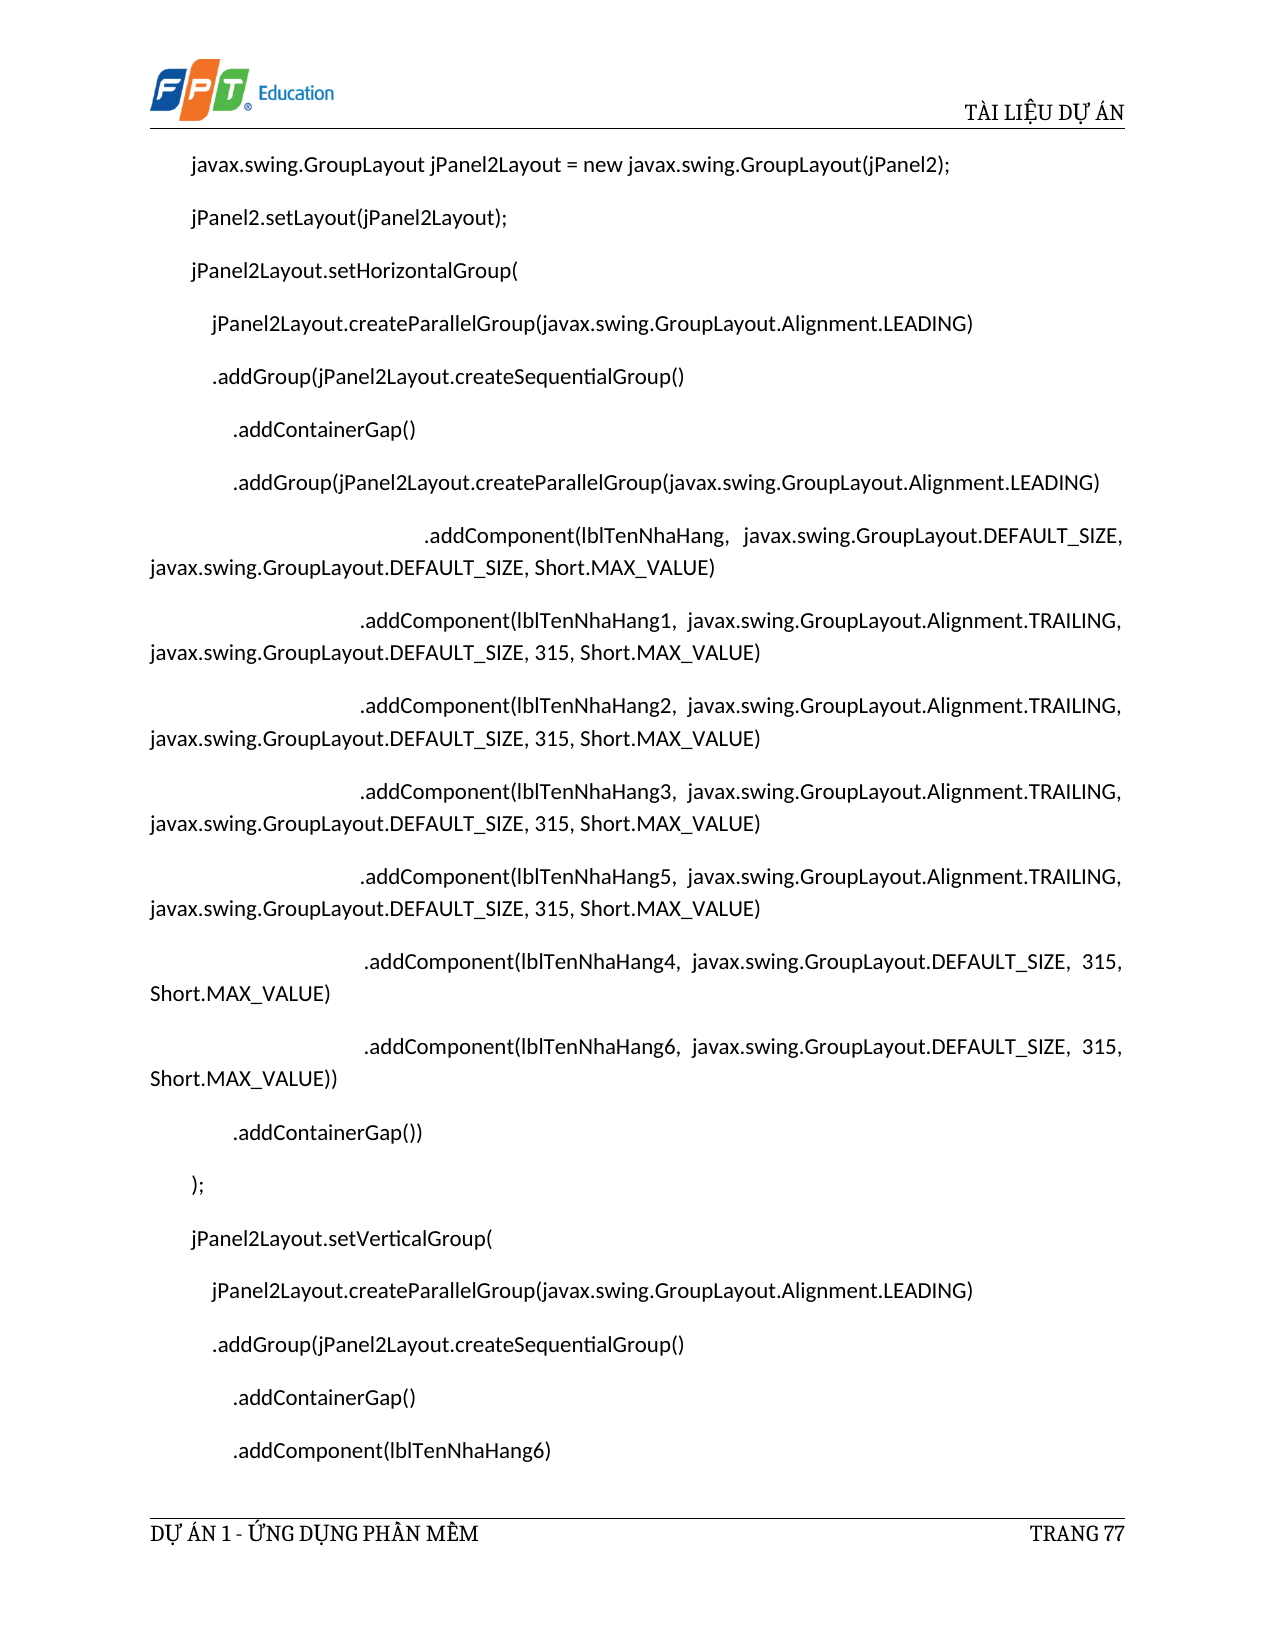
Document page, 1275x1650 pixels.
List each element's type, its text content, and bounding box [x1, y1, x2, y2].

text .addComponent(lblTenNhaHang4, javax.swing.GroupLayout.DEFAULT_SIZE, 315, Short.MAX_VALUE) [150, 947, 1125, 1007]
text jPanel2Layout.setHorizontalGroup( [150, 256, 1125, 284]
text .addContainerGap() [150, 415, 1125, 443]
text ); [150, 1171, 1125, 1199]
text .addComponent(lblTenNhaHang5, javax.swing.GroupLayout.Alignment.TRAILING, javax.swing.GroupLayout.DEFAULT_SIZE, 315, Short.MAX_VALUE) [150, 862, 1125, 922]
text jPanel2Layout.setVerticalGroup( [150, 1224, 1125, 1252]
text .addGroup(jPanel2Layout.createParallelGroup(javax.swing.GroupLayout.Alignment.LEADING) [150, 468, 1125, 496]
text .addComponent(lblTenNhaHang6, javax.swing.GroupLayout.DEFAULT_SIZE, 315, Short.MAX_VALUE)) [150, 1032, 1125, 1093]
text .addComponent(lblTenNhaHang2, javax.swing.GroupLayout.Alignment.TRAILING, javax.swing.GroupLayout.DEFAULT_SIZE, 315, Short.MAX_VALUE) [150, 692, 1125, 752]
text .addGroup(jPanel2Layout.createSequentialGroup() [150, 1330, 1125, 1358]
text .addComponent(lblTenNhaHang6) [150, 1436, 1125, 1464]
text jPanel2.setLayout(jPanel2Layout); [150, 203, 1125, 231]
text jPanel2Layout.createParallelGroup(javax.swing.GroupLayout.Alignment.LEADING) [150, 309, 1125, 337]
text jPanel2Layout.createParallelGroup(javax.swing.GroupLayout.Alignment.LEADING) [150, 1277, 1125, 1305]
picture [150, 59, 336, 121]
text .addGroup(jPanel2Layout.createSequentialGroup() [150, 362, 1125, 390]
text .addComponent(lblTenNhaHang1, javax.swing.GroupLayout.Alignment.TRAILING, javax.swing.GroupLayout.DEFAULT_SIZE, 315, Short.MAX_VALUE) [150, 606, 1125, 667]
text .addComponent(lblTenNhaHang, javax.swing.GroupLayout.DEFAULT_SIZE, javax.swing.GroupLayout.DEFAULT_SIZE, Short.MAX_VALUE) [150, 521, 1125, 581]
text .addContainerGap()) [150, 1118, 1125, 1146]
text .addContainerGap() [150, 1383, 1125, 1411]
text javax.swing.GroupLayout jPanel2Layout = new javax.swing.GroupLayout(jPanel2); [150, 150, 1125, 178]
text .addComponent(lblTenNhaHang3, javax.swing.GroupLayout.Alignment.TRAILING, javax.swing.GroupLayout.DEFAULT_SIZE, 315, Short.MAX_VALUE) [150, 777, 1125, 837]
